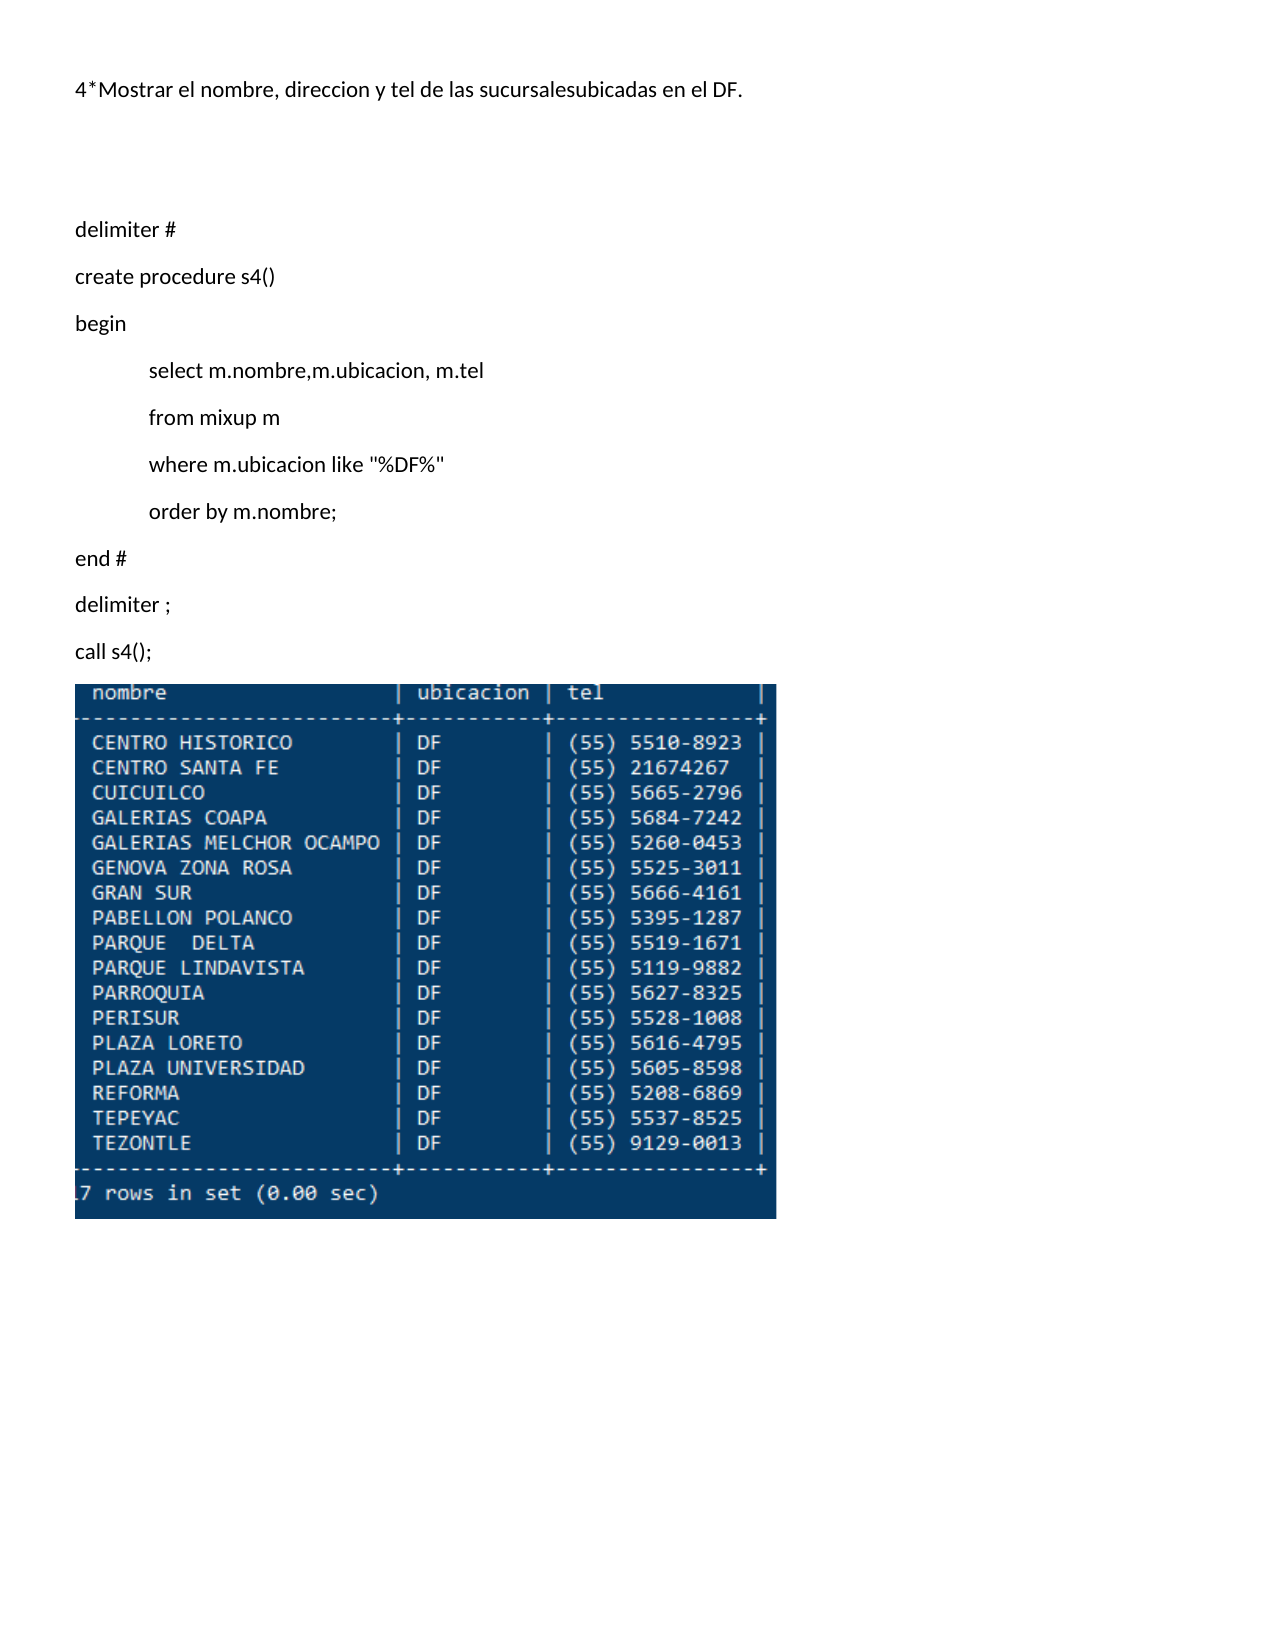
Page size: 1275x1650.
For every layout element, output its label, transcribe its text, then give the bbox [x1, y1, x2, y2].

text where m.ubicacion like "%DF%" [75, 450, 1200, 478]
text delimiter ; [75, 591, 1200, 619]
picture [75, 684, 777, 1219]
text delimiter # [75, 216, 1200, 244]
text from mixup m [75, 403, 1200, 431]
text order by m.nombre; [75, 497, 1200, 525]
text end # [75, 544, 1200, 572]
text call s4(); [75, 637, 1200, 666]
text create procedure s4() [75, 262, 1200, 291]
text 4*Mostrar el nombre, direccion y tel de las sucursalesubicadas en el DF. [75, 75, 1200, 103]
text select m.nombre,m.ubicacion, m.tel [75, 356, 1200, 384]
text begin [75, 309, 1200, 337]
